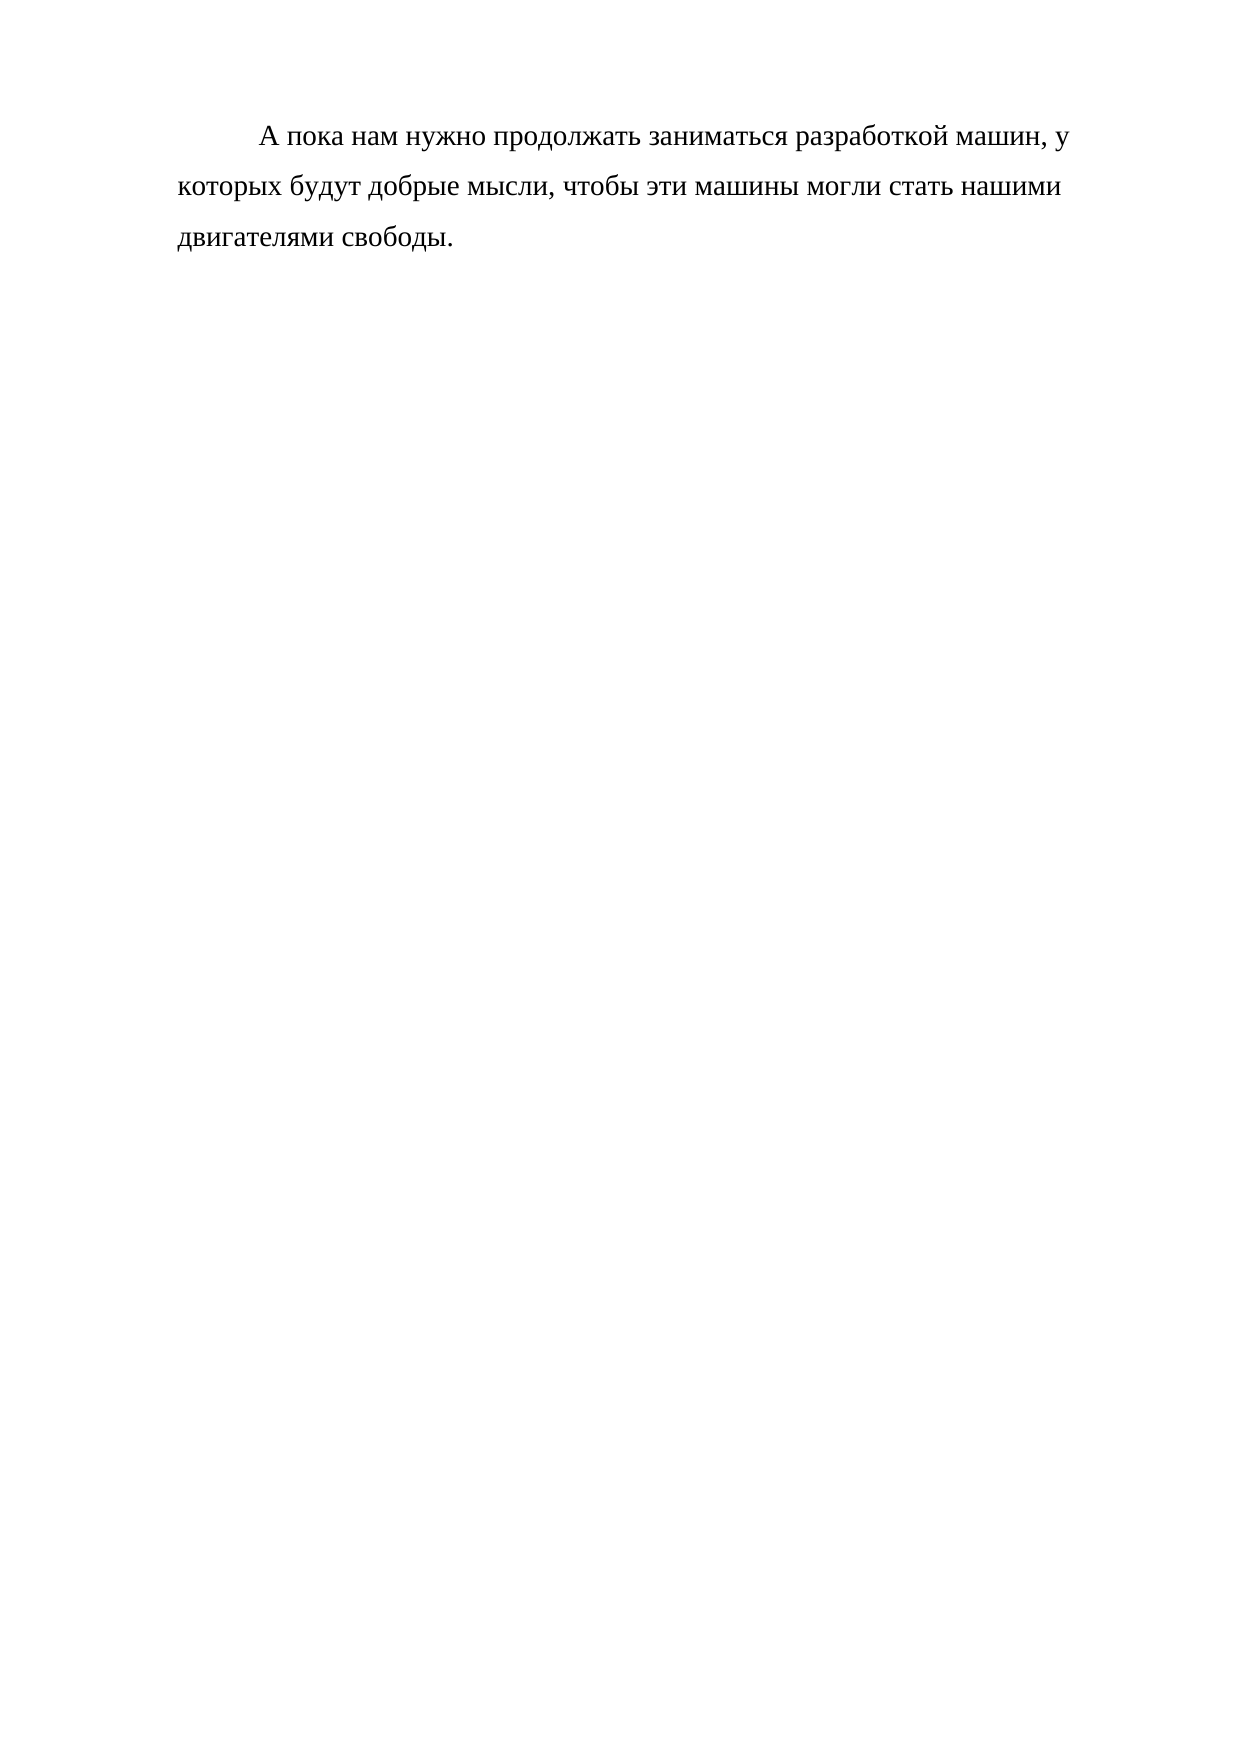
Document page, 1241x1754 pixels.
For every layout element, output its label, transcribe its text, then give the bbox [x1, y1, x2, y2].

text А пока нам нужно продолжать заниматься разработкой машин, у которых будут добрые мысли, чтобы эти машины могли стать нашими двигателями свободы. [177, 118, 1152, 252]
